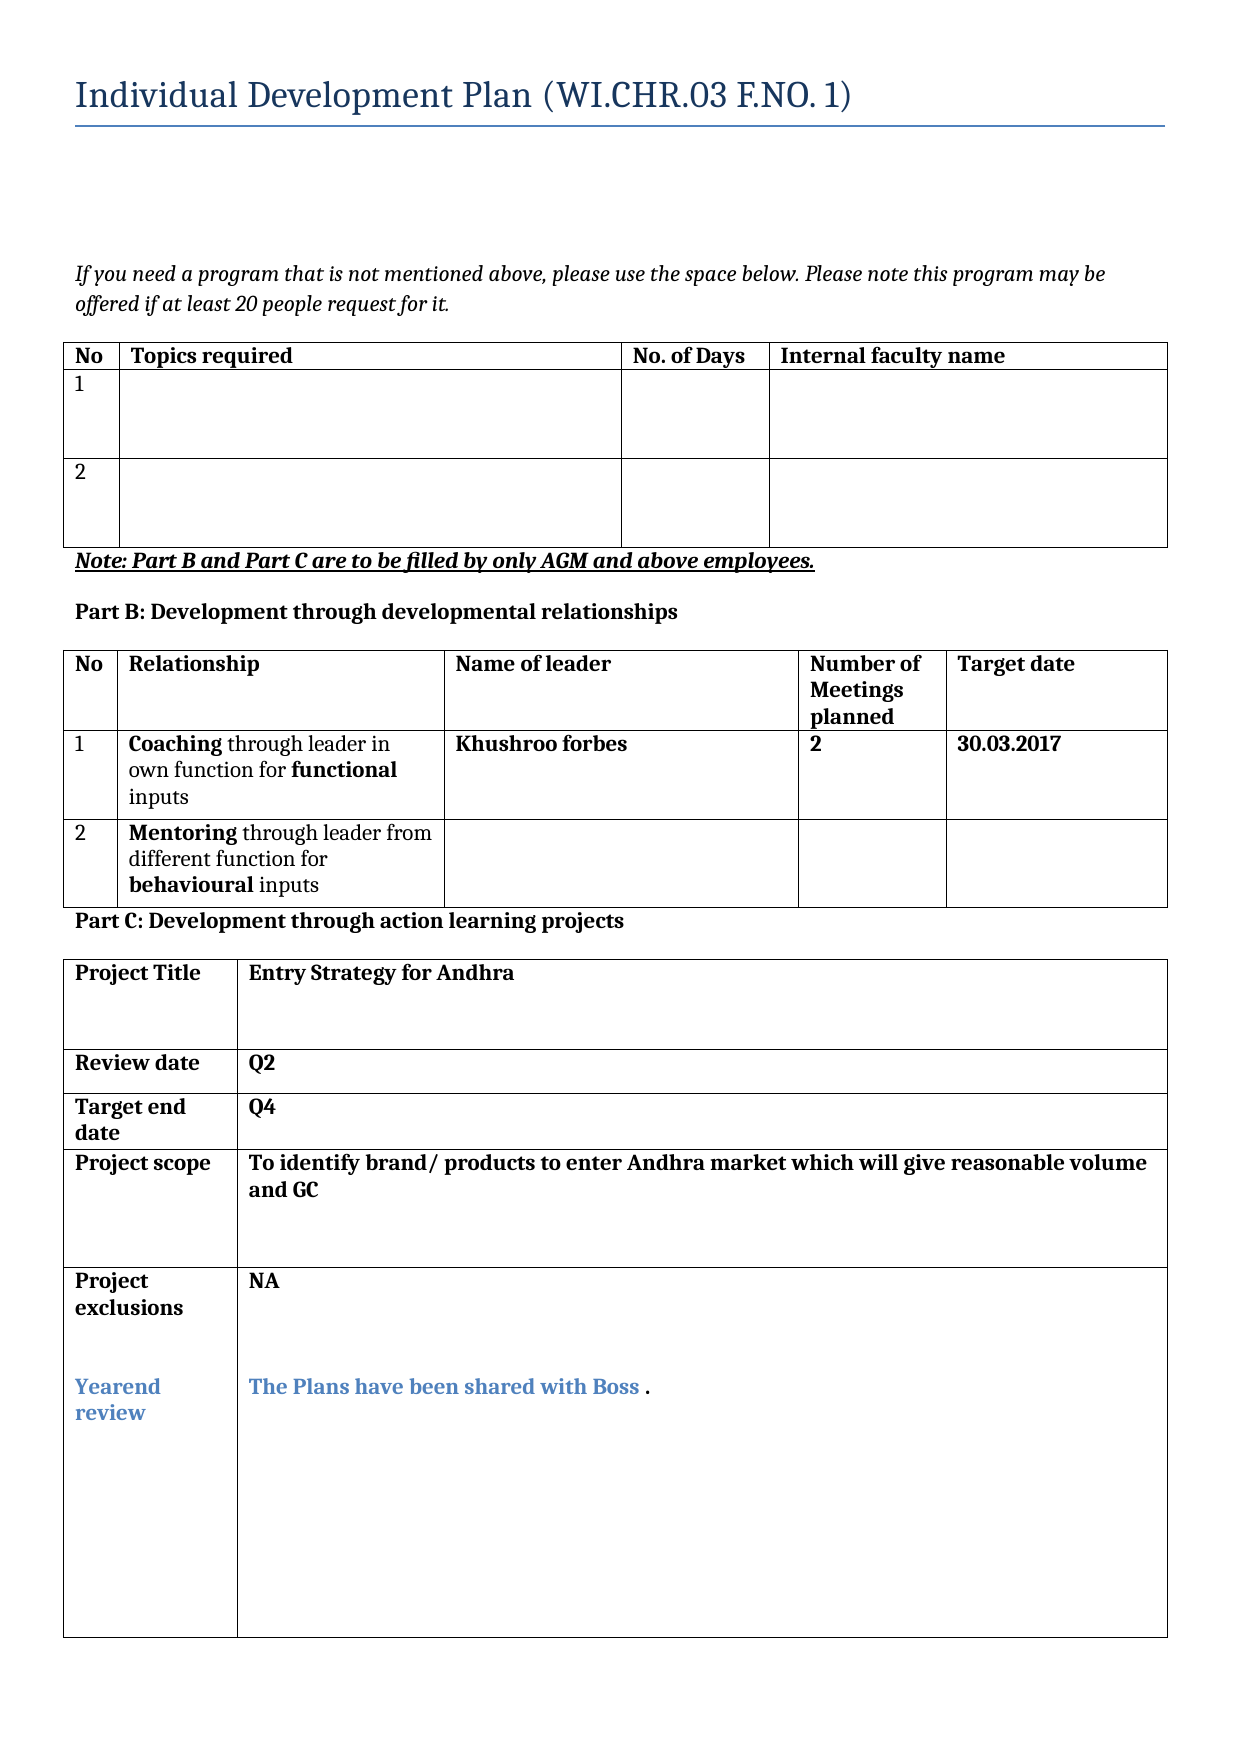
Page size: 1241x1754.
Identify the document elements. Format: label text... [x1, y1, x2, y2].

table_header No [64, 343, 119, 369]
table_cell 1 [64, 370, 119, 458]
table_cell Khushroo forbes [445, 731, 798, 818]
table_cell [445, 820, 798, 907]
table_header Name of leader [445, 651, 798, 730]
table_header Entry Strategy for Andhra [238, 960, 1167, 1049]
table_cell 2 [799, 731, 946, 818]
table_cell [770, 459, 1167, 547]
table_cell 30.03.2017 [947, 731, 1167, 818]
table_header Project Title [64, 960, 237, 1049]
table_cell Q4 [238, 1094, 1167, 1149]
text Note: Part B and Part C are to be filled by only AGM and above employees. [75, 548, 1165, 574]
table_cell To identify brand/ products to enter Andhra market which will give reasonable volume and GC [238, 1150, 1167, 1267]
text Part B: Development through developmental relationships [75, 599, 1165, 625]
text Part C: Development through action learning projects [75, 908, 1165, 934]
table_cell Target end date [64, 1094, 237, 1149]
table_cell Project scope [64, 1150, 237, 1267]
table_cell Coaching through leader in own function for functional inputs [118, 731, 444, 818]
table_header Relationship [118, 651, 444, 730]
table_cell [622, 459, 769, 547]
table_cell Q2 [238, 1050, 1167, 1093]
table_header Target date [947, 651, 1167, 730]
table_cell [947, 820, 1167, 907]
table_cell 1 [64, 731, 117, 818]
table_header Topics required [120, 343, 621, 369]
table_cell [622, 370, 769, 458]
table_cell Review date [64, 1050, 237, 1093]
table_header Internal faculty name [770, 343, 1167, 369]
table_cell [770, 370, 1167, 458]
table_cell [120, 459, 621, 547]
table_cell NA The Plans have been shared with Boss . [238, 1268, 1167, 1637]
table_header Number of Meetings planned [799, 651, 946, 730]
table_cell [799, 820, 946, 907]
table_cell 2 [64, 459, 119, 547]
table_cell Mentoring through leader from different function for behavioural inputs [118, 820, 444, 907]
table_header No. of Days [622, 343, 769, 369]
table_cell 2 [64, 820, 117, 907]
table_cell Project exclusions Yearend review [64, 1268, 237, 1637]
table_cell [120, 370, 621, 458]
table_header No [64, 651, 117, 730]
text If you need a program that is not mentioned above, please use the space below. Please note this program may be offered if at least 20 people request for it. [75, 261, 1165, 317]
